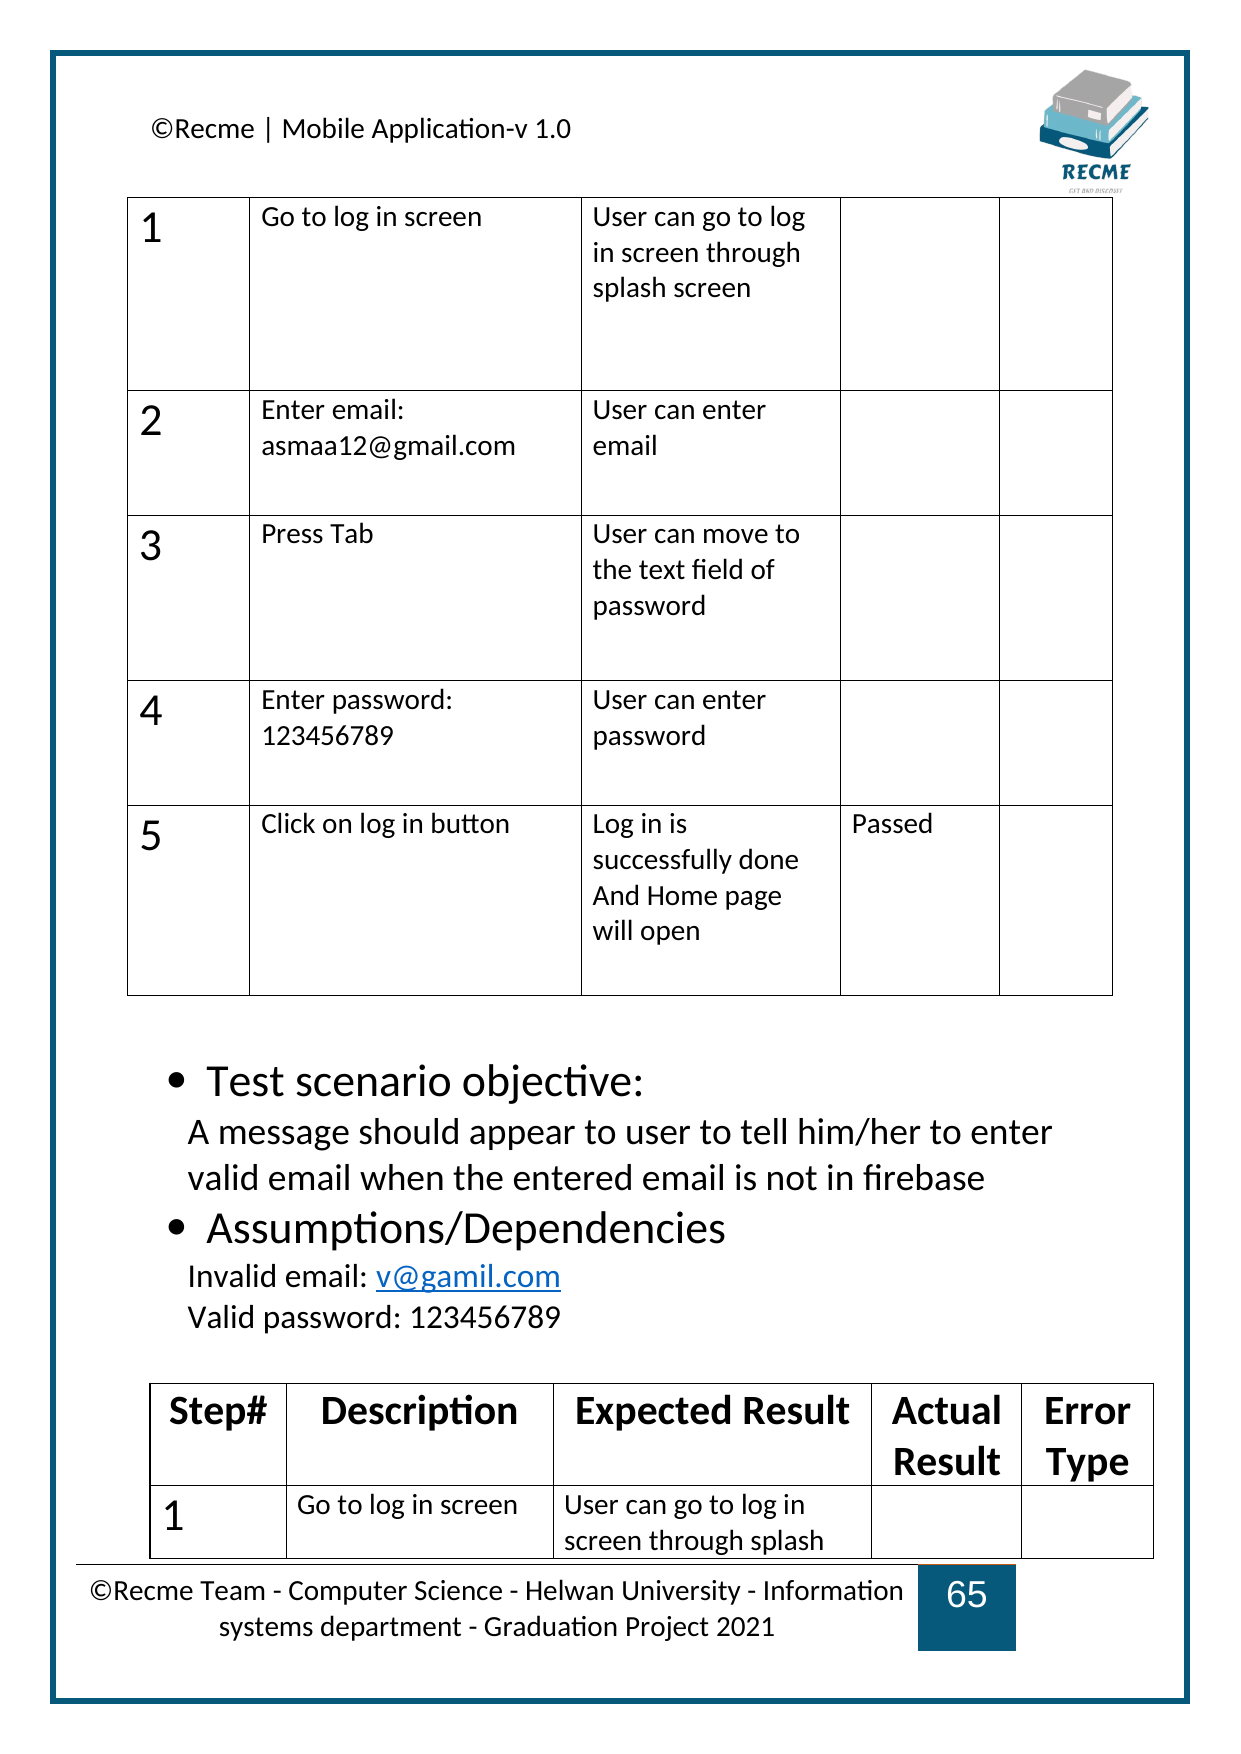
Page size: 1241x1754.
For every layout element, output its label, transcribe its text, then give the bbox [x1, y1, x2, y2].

table_cell 4 [128, 681, 249, 804]
table_cell User can enter email [582, 391, 840, 514]
list A message should appear to user to tell him/her to enter valid email when the entered email is not in firebase [187, 1108, 1090, 1199]
list Invalid email: v@gamil.com [187, 1255, 1090, 1296]
table_cell [1000, 198, 1112, 390]
list Valid password: 123456789 [187, 1296, 1090, 1337]
table_cell 1 [151, 1486, 286, 1558]
table_cell Log in is successfully done And Home page will open [582, 806, 840, 995]
table_cell [1022, 1486, 1153, 1558]
table_cell Go to log in screen [250, 198, 581, 390]
table_cell [1000, 391, 1112, 514]
table_header Error Type [1022, 1384, 1153, 1485]
table_cell [841, 681, 999, 804]
table_cell [872, 1486, 1021, 1558]
table_cell [841, 198, 999, 390]
table_cell [1000, 516, 1112, 680]
table_cell [841, 516, 999, 680]
list Test scenario objective: [169, 1052, 1090, 1108]
table_header Actual Result [872, 1384, 1021, 1485]
table_cell User can enter password [582, 681, 840, 804]
table_cell User can go to log in screen through splash screen [582, 198, 840, 390]
table_header Expected Result [554, 1384, 871, 1485]
table_cell Click on log in button [250, 806, 581, 995]
list Assumptions/Dependencies [169, 1199, 1090, 1255]
table_cell Go to log in screen [287, 1486, 553, 1558]
table_cell 3 [128, 516, 249, 680]
table_cell [1000, 806, 1112, 995]
table_cell Press Tab [250, 516, 581, 680]
table_header Step# [151, 1384, 286, 1485]
table_cell User can go to log in screen through splash screen [554, 1486, 871, 1558]
table_cell 5 [128, 806, 249, 995]
picture [1036, 67, 1152, 198]
table_cell 2 [128, 391, 249, 514]
table_cell Passed [841, 806, 999, 995]
table_cell [841, 391, 999, 514]
table_cell [1000, 681, 1112, 804]
table_header Description [287, 1384, 553, 1485]
table_cell 1 [128, 198, 249, 390]
table_cell Enter email: asmaa12@gmail.com [250, 391, 581, 514]
table_cell Enter password: 123456789 [250, 681, 581, 804]
table_cell User can move to the text field of password [582, 516, 840, 680]
